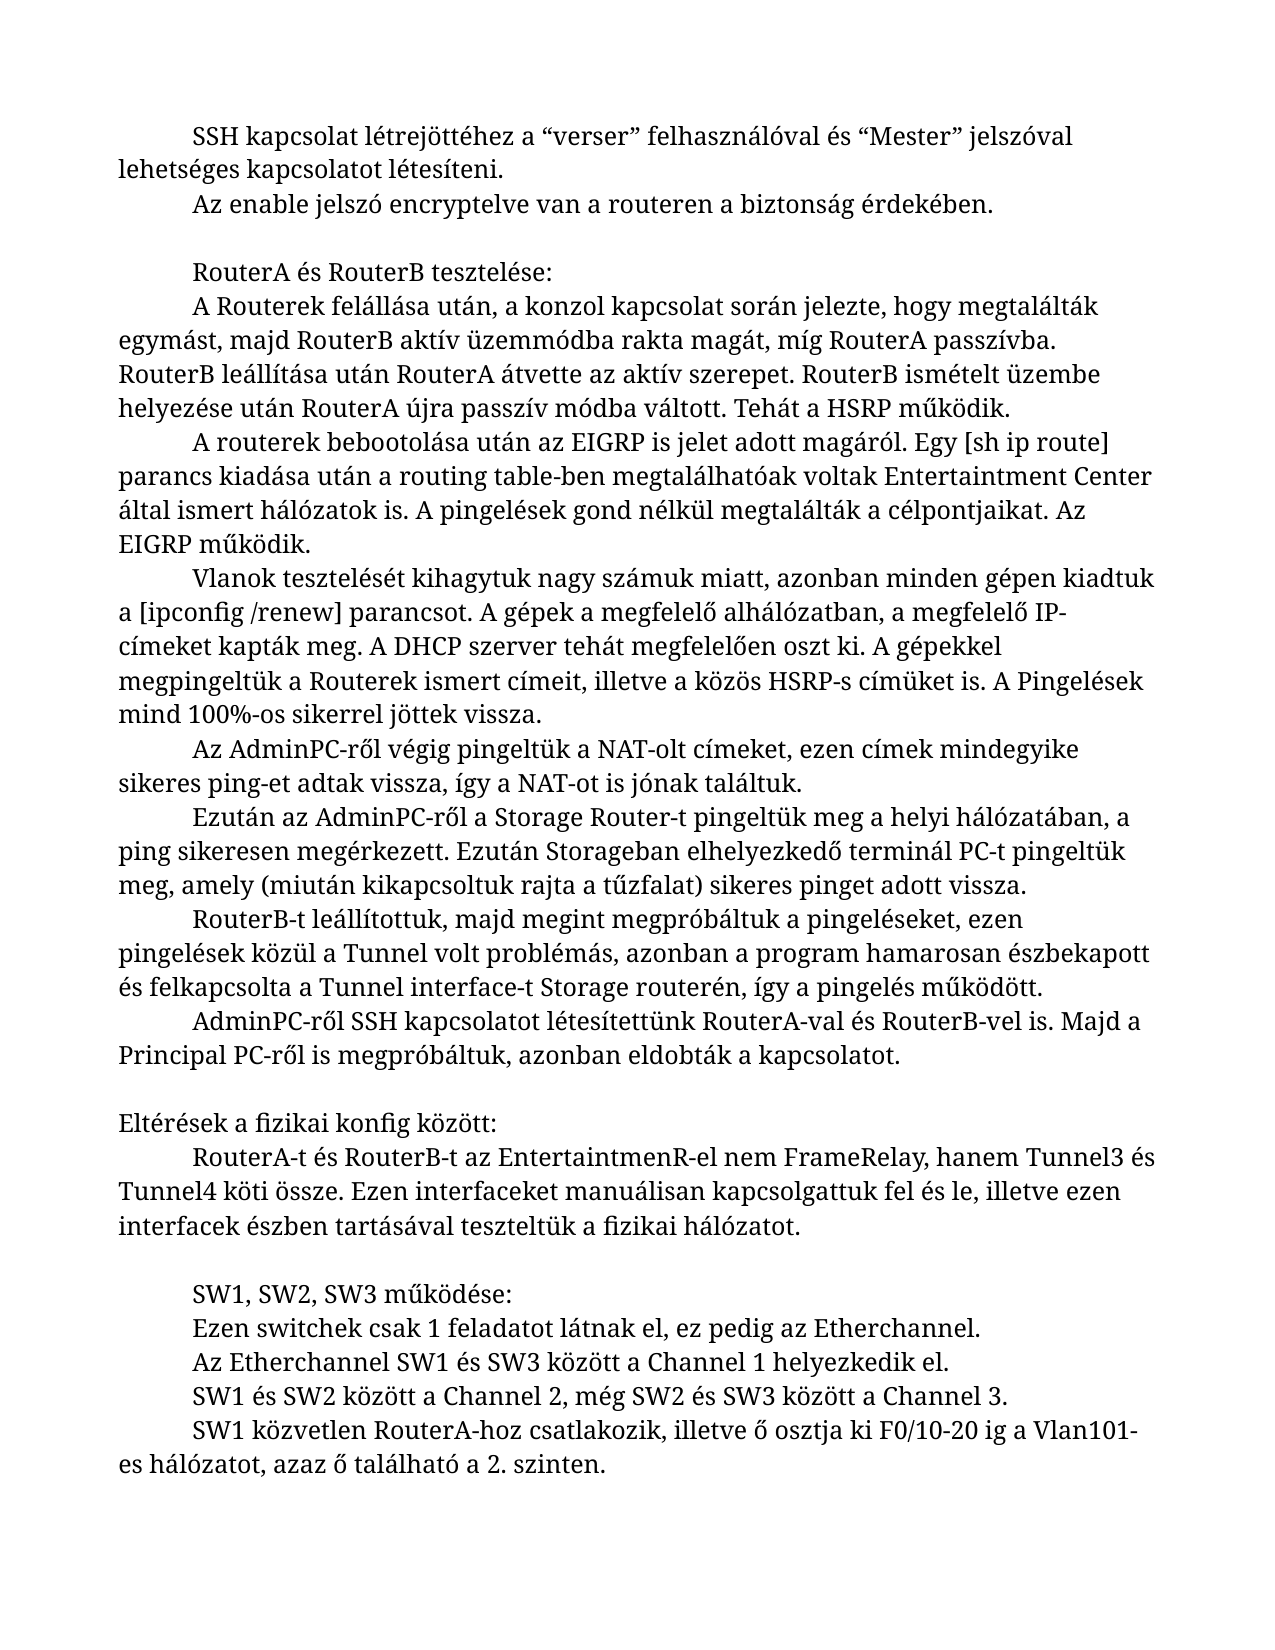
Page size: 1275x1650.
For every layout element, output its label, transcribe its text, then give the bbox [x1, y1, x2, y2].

text Ezután az AdminPC-ről a Storage Router-t pingeltük meg a helyi hálózatában, a ping sikeresen megérkezett. Ezután Storageban elhelyezkedő terminál PC-t pingeltük meg, amely (miután kikapcsoltuk rajta a tűzfalat) sikeres pinget adott vissza. [118, 799, 1157, 902]
text Az AdminPC-ről végig pingeltük a NAT-olt címeket, ezen címek mindegyike sikeres ping-et adtak vissza, így a NAT-ot is jónak találtuk. [118, 731, 1157, 799]
text A Routerek felállása után, a konzol kapcsolat során jelezte, hogy megtalálták egymást, majd RouterB aktív üzemmódba rakta magát, míg RouterA passzívba. RouterB leállítása után RouterA átvette az aktív szerepet. RouterB ismételt üzembe helyezése után RouterA újra passzív módba váltott. Tehát a HSRP működik. [118, 288, 1157, 425]
text AdminPC-ről SSH kapcsolatot létesítettünk RouterA-val és RouterB-vel is. Majd a Principal PC-ről is megpróbáltuk, azonban eldobták a kapcsolatot. [118, 1004, 1157, 1072]
text RouterB-t leállítottuk, majd megint megpróbáltuk a pingeléseket, ezen pingelések közül a Tunnel volt problémás, azonban a program hamarosan észbekapott és felkapcsolta a Tunnel interface-t Storage routerén, így a pingelés működött. [118, 902, 1157, 1004]
text SSH kapcsolat létrejöttéhez a “verser” felhasználóval és “Mester” jelszóval lehetséges kapcsolatot létesíteni. [118, 118, 1157, 186]
text SW1, SW2, SW3 működése: [118, 1276, 1157, 1310]
text A routerek bebootolása után az EIGRP is jelet adott magáról. Egy [sh ip route] parancs kiadása után a routing table-ben megtalálhatóak voltak Entertaintment Center által ismert hálózatok is. A pingelések gond nélkül megtalálták a célpontjaikat. Az EIGRP működik. [118, 425, 1157, 561]
text Eltérések a fizikai konfig között: [118, 1106, 1157, 1140]
text RouterA és RouterB tesztelése: [118, 254, 1157, 288]
text SW1 és SW2 között a Channel 2, még SW2 és SW3 között a Channel 3. [118, 1378, 1157, 1412]
text Az Etherchannel SW1 és SW3 között a Channel 1 helyezkedik el. [118, 1344, 1157, 1378]
text Az enable jelszó encryptelve van a routeren a biztonság érdekében. [118, 186, 1157, 220]
text SW1 közvetlen RouterA-hoz csatlakozik, illetve ő osztja ki F0/10-20 ig a Vlan101-es hálózatot, azaz ő található a 2. szinten. [118, 1412, 1157, 1481]
text Ezen switchek csak 1 feladatot látnak el, ez pedig az Etherchannel. [118, 1310, 1157, 1344]
text Vlanok tesztelését kihagytuk nagy számuk miatt, azonban minden gépen kiadtuk a [ipconfig /renew] parancsot. A gépek a megfelelő alhálózatban, a megfelelő IP-címeket kapták meg. A DHCP szerver tehát megfelelően oszt ki. A gépekkel megpingeltük a Routerek ismert címeit, illetve a közös HSRP-s címüket is. A Pingelések mind 100%-os sikerrel jöttek vissza. [118, 561, 1157, 731]
text RouterA-t és RouterB-t az EntertaintmenR-el nem FrameRelay, hanem Tunnel3 és Tunnel4 köti össze. Ezen interfaceket manuálisan kapcsolgattuk fel és le, illetve ezen interfacek észben tartásával teszteltük a fizikai hálózatot. [118, 1140, 1157, 1242]
